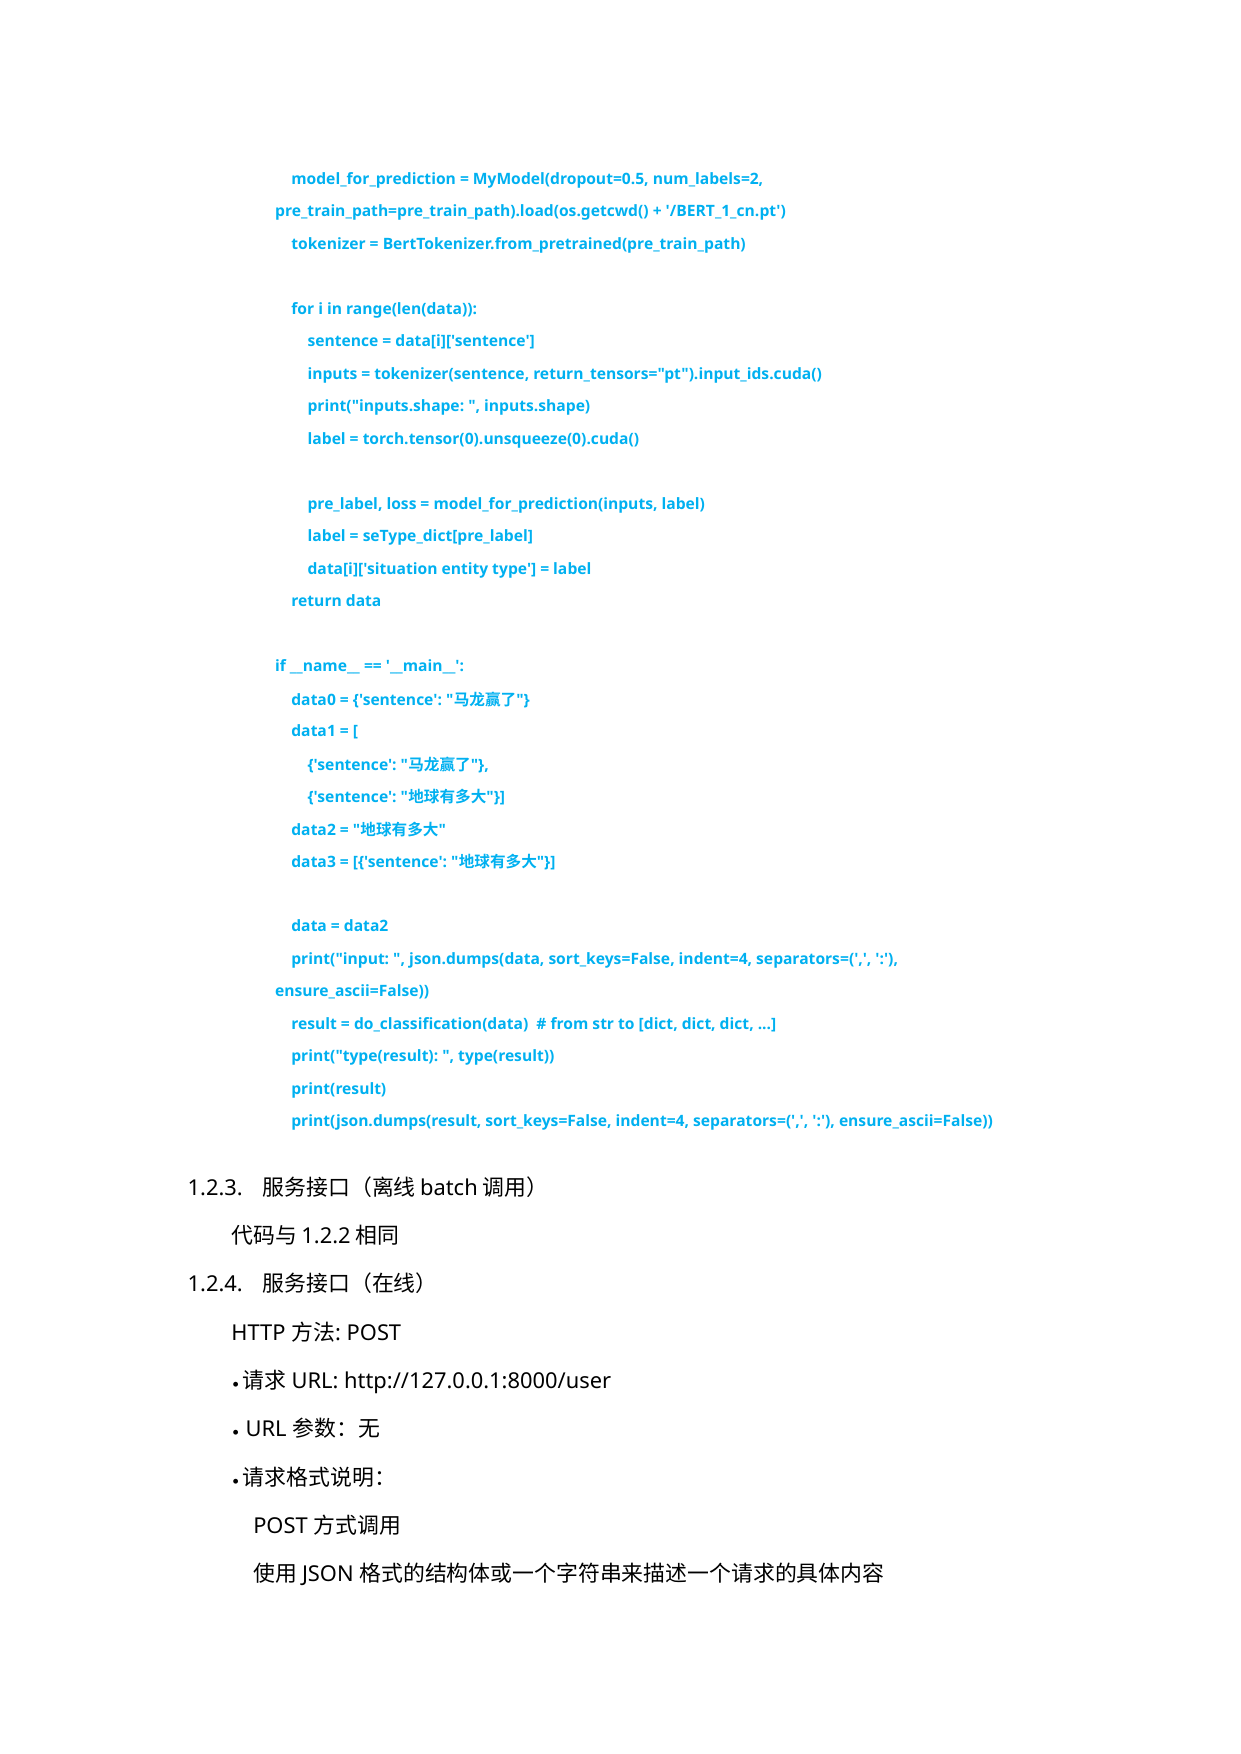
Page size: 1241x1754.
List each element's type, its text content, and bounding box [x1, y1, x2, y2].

text data = data2 [275, 909, 1053, 942]
text label = torch.tensor(0).unsqueeze(0).cuda() [275, 422, 1053, 454]
text inputs = tokenizer(sentence, return_tensors="pt").input_ids.cuda() [275, 357, 1053, 389]
text print(result) [275, 1072, 1053, 1104]
text print(json.dumps(result, sort_keys=False, indent=4, separators=(',', ':'), ensure_ascii=False)) [275, 1104, 1053, 1137]
text ⚫ URL 参数：无 [231, 1411, 1053, 1444]
list 服务接口（离线batch调用） [187, 1169, 1053, 1202]
text result = do_classification(data) # from str to [dict, dict, dict, ...] [275, 1007, 1053, 1039]
text if __name__ == '__main__': [275, 649, 1053, 682]
text HTTP 方法: POST [231, 1314, 1053, 1347]
text data0 = {'sentence': "马龙赢了"} [275, 682, 1053, 714]
text ⚫ 请求 URL: http://127.0.0.1:8000/user [231, 1363, 1053, 1395]
text return data [275, 584, 1053, 617]
text {'sentence': "地球有多大"}] [275, 779, 1053, 812]
text ⚫ 请求格式说明： [231, 1459, 1053, 1492]
text POST 方式调用 [231, 1508, 1053, 1540]
text 代码与1.2.2相同 [187, 1218, 1053, 1250]
text label = seType_dict[pre_label] [275, 519, 1053, 552]
text 使用 JSON 格式的结构体或一个字符串来描述一个请求的具体内容 [231, 1556, 1053, 1589]
text print("inputs.shape: ", inputs.shape) [275, 389, 1053, 422]
text print("type(result): ", type(result)) [275, 1039, 1053, 1072]
text pre_label, loss = model_for_prediction(inputs, label) [275, 487, 1053, 519]
list 服务接口（在线） [187, 1266, 1053, 1299]
text sentence = data[i]['sentence'] [275, 324, 1053, 357]
text data2 = "地球有多大" [275, 812, 1053, 844]
text model_for_prediction = MyModel(dropout=0.5, num_labels=2, pre_train_path=pre_train_path).load(os.getcwd() + '/BERT_1_cn.pt') [275, 162, 1053, 227]
text tokenizer = BertTokenizer.from_pretrained(pre_train_path) [275, 227, 1053, 259]
text print("input: ", json.dumps(data, sort_keys=False, indent=4, separators=(',', ':'), ensure_ascii=False)) [275, 942, 1053, 1007]
text for i in range(len(data)): [275, 292, 1053, 324]
text data[i]['situation entity type'] = label [275, 552, 1053, 584]
text data1 = [ [275, 714, 1053, 747]
text {'sentence': "马龙赢了"}, [275, 747, 1053, 779]
text data3 = [{'sentence': "地球有多大"}] [275, 844, 1053, 877]
